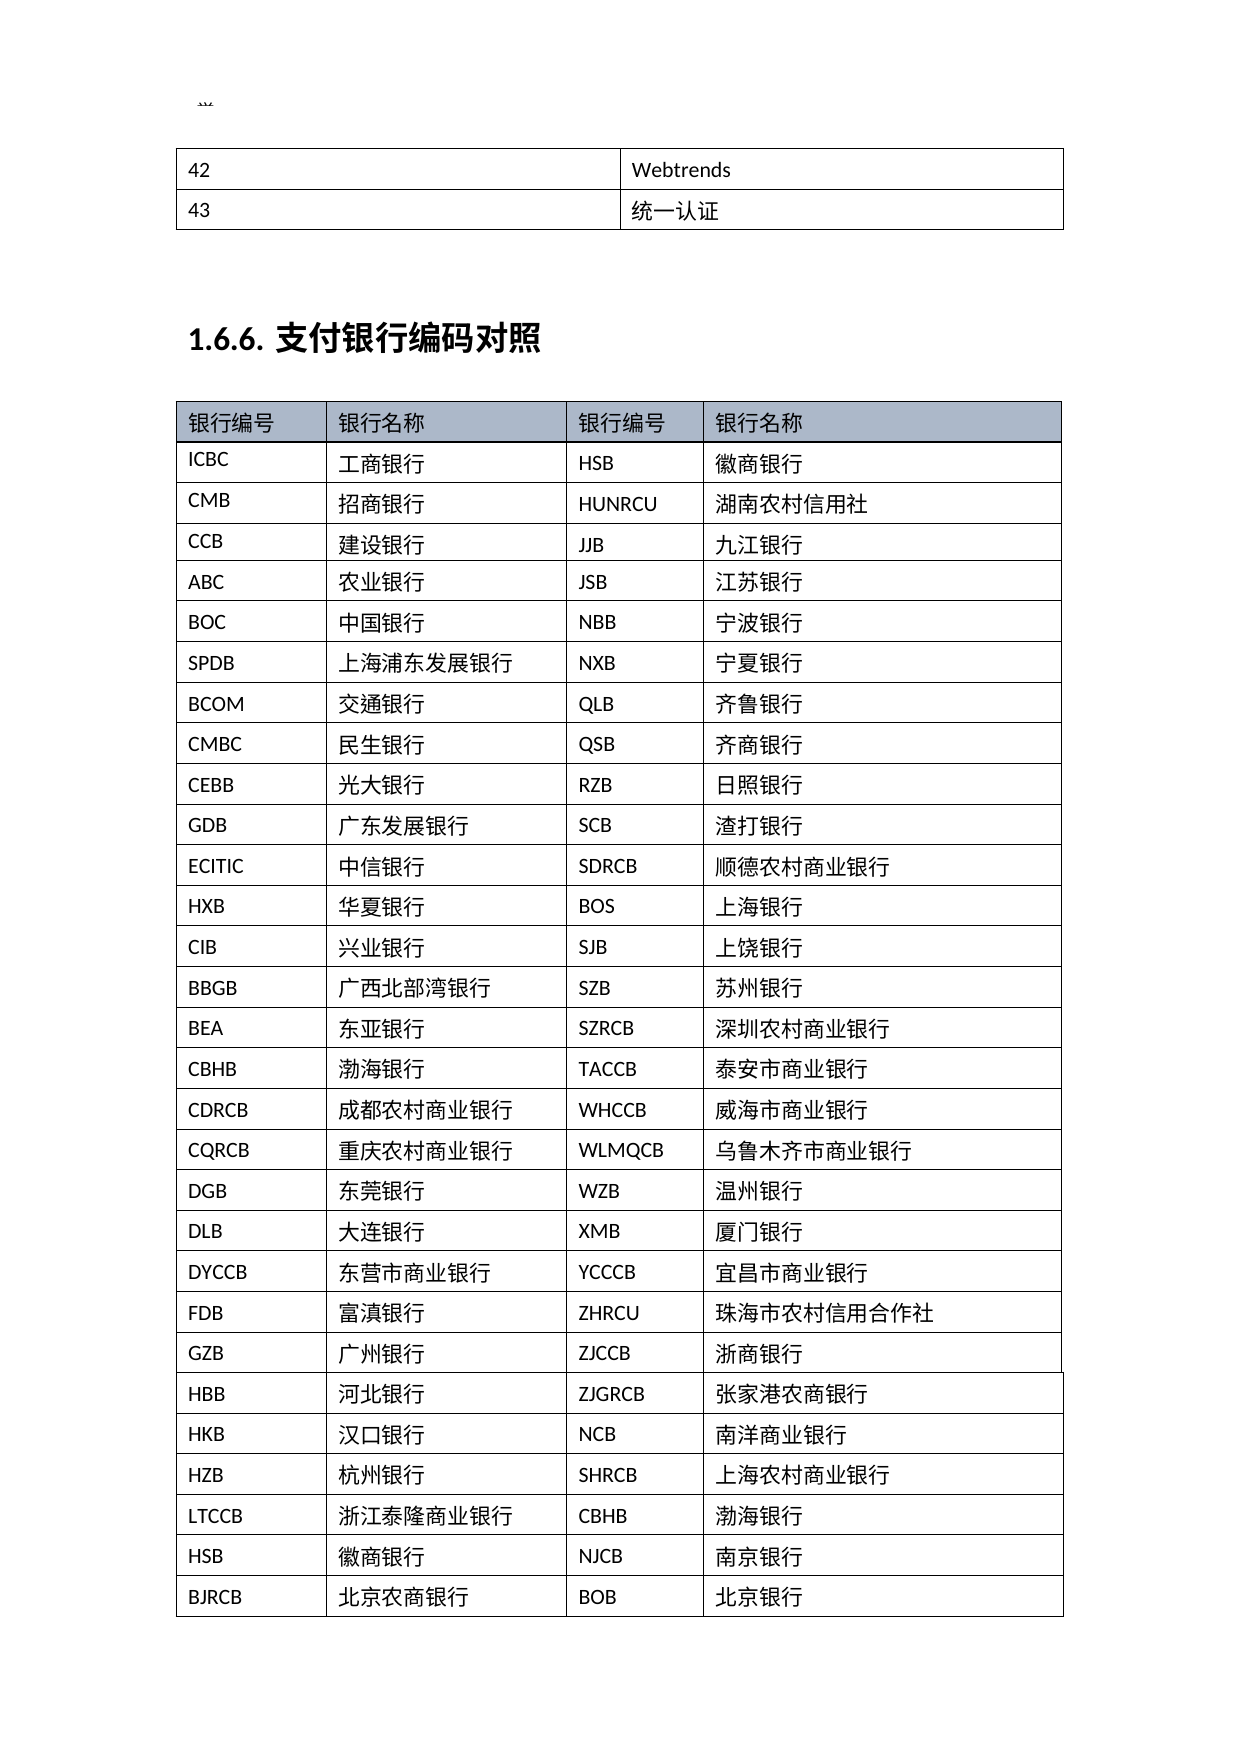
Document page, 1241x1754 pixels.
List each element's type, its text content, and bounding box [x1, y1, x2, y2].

table_cell SZB [567, 967, 703, 1007]
table_cell 成都农村商业银行 [327, 1089, 566, 1128]
table_cell 43 [177, 190, 620, 229]
table_cell 富滇银行 [327, 1292, 566, 1332]
table_cell CQRCB [177, 1130, 326, 1169]
table_cell HKB [177, 1414, 326, 1453]
table_cell 光大银行 [327, 764, 566, 803]
table_cell 42 [177, 149, 620, 188]
table_cell 乌鲁木齐市商业银行 [704, 1130, 1061, 1169]
table_header 银行编号 [567, 402, 703, 441]
table_cell ZJCCB [567, 1333, 703, 1372]
table_cell HBB [177, 1373, 326, 1412]
table_cell 统一认证 [621, 190, 1063, 229]
table_cell 温州银行 [704, 1170, 1061, 1210]
table_cell HUNRCU [567, 483, 703, 523]
table_cell CMB [177, 483, 326, 523]
table_cell DYCCB [177, 1251, 326, 1291]
table_header 银行名称 [704, 402, 1061, 441]
table_cell 华夏银行 [327, 886, 566, 925]
table_cell HXB [177, 886, 326, 925]
table_cell 重庆农村商业银行 [327, 1130, 566, 1169]
table_cell 顺德农村商业银行 [704, 845, 1061, 885]
table_cell 渣打银行 [704, 805, 1061, 844]
table_cell BOB [567, 1576, 703, 1616]
table_cell CBHB [567, 1495, 703, 1534]
table_cell WLMQCB [567, 1130, 703, 1169]
table_cell BCOM [177, 683, 326, 722]
table_cell 威海市商业银行 [704, 1089, 1061, 1128]
table_cell 徽商银行 [704, 443, 1061, 482]
table_cell NXB [567, 642, 703, 682]
table_cell QLB [567, 683, 703, 722]
table_cell GZB [177, 1333, 326, 1372]
table_cell DLB [177, 1211, 326, 1250]
table_cell BBGB [177, 967, 326, 1007]
table_cell GDB [177, 805, 326, 844]
table_cell NJCB [567, 1535, 703, 1575]
table_cell ICBC [177, 443, 326, 482]
table_cell 珠海市农村信用合作社 [704, 1292, 1061, 1332]
table_cell 大连银行 [327, 1211, 566, 1250]
table_cell LTCCB [177, 1495, 326, 1534]
table_cell CDRCB [177, 1089, 326, 1128]
table_cell 张家港农商银行 [704, 1373, 1063, 1412]
table_cell CIB [177, 926, 326, 966]
table_cell 浙江泰隆商业银行 [327, 1495, 566, 1534]
table_cell 河北银行 [327, 1373, 566, 1412]
list 支付银行编码对照 [187, 315, 1096, 360]
table_cell 民生银行 [327, 723, 566, 763]
table_cell SZRCB [567, 1008, 703, 1047]
table_cell ZJGRCB [567, 1373, 703, 1412]
table_cell 上海农村商业银行 [704, 1454, 1063, 1494]
table_cell 泰安市商业银行 [704, 1048, 1061, 1088]
table_cell 宁夏银行 [704, 642, 1061, 682]
table_cell 厦门银行 [704, 1211, 1061, 1250]
table_cell BJRCB [177, 1576, 326, 1616]
table_cell 工商银行 [327, 443, 566, 482]
table_cell 日照银行 [704, 764, 1061, 803]
table_cell ZHRCU [567, 1292, 703, 1332]
table_cell 北京银行 [704, 1576, 1063, 1616]
table_cell 兴业银行 [327, 926, 566, 966]
table_cell ECITIC [177, 845, 326, 885]
table_cell 渤海银行 [327, 1048, 566, 1088]
table_cell SDRCB [567, 845, 703, 885]
table_cell 宁波银行 [704, 601, 1061, 641]
table_cell 徽商银行 [327, 1535, 566, 1575]
table_cell FDB [177, 1292, 326, 1332]
table_cell 中信银行 [327, 845, 566, 885]
table_cell 中国银行 [327, 601, 566, 641]
table_cell 广州银行 [327, 1333, 566, 1372]
table_header 银行名称 [327, 402, 566, 441]
table_cell 九江银行 [704, 524, 1061, 560]
table_cell 深圳农村商业银行 [704, 1008, 1061, 1047]
table_cell HZB [177, 1454, 326, 1494]
table_cell 渤海银行 [704, 1495, 1063, 1534]
table_cell NCB [567, 1414, 703, 1453]
table_cell DGB [177, 1170, 326, 1210]
table_cell 杭州银行 [327, 1454, 566, 1494]
table_cell 北京农商银行 [327, 1576, 566, 1616]
table_cell HSB [567, 443, 703, 482]
table_cell BOC [177, 601, 326, 641]
table_cell 招商银行 [327, 483, 566, 523]
table_cell SCB [567, 805, 703, 844]
table_cell 广东发展银行 [327, 805, 566, 844]
table_cell WHCCB [567, 1089, 703, 1128]
table_cell 浙商银行 [704, 1333, 1061, 1372]
table_cell HSB [177, 1535, 326, 1575]
table_cell 农业银行 [327, 561, 566, 600]
table_cell CCB [177, 524, 326, 560]
table_cell Webtrends [621, 149, 1063, 188]
table_cell JSB [567, 561, 703, 600]
table_header 银行编号 [177, 402, 326, 441]
table_cell QSB [567, 723, 703, 763]
table_cell 齐鲁银行 [704, 683, 1061, 722]
table_cell 上海浦东发展银行 [327, 642, 566, 682]
table_cell 南洋商业银行 [704, 1414, 1063, 1453]
table_cell BOS [567, 886, 703, 925]
table_cell WZB [567, 1170, 703, 1210]
table_cell 南京银行 [704, 1535, 1063, 1575]
table_cell 上饶银行 [704, 926, 1061, 966]
table_cell CEBB [177, 764, 326, 803]
table_cell CMBC [177, 723, 326, 763]
table_cell 湖南农村信用社 [704, 483, 1061, 523]
table_cell 东莞银行 [327, 1170, 566, 1210]
table_cell 东营市商业银行 [327, 1251, 566, 1291]
table_cell 广西北部湾银行 [327, 967, 566, 1007]
table_cell BEA [177, 1008, 326, 1047]
table_cell 上海银行 [704, 886, 1061, 925]
table_cell JJB [567, 524, 703, 560]
table_cell 交通银行 [327, 683, 566, 722]
table_cell RZB [567, 764, 703, 803]
table_cell CBHB [177, 1048, 326, 1088]
table_cell 齐商银行 [704, 723, 1061, 763]
table_cell SJB [567, 926, 703, 966]
table_cell 东亚银行 [327, 1008, 566, 1047]
table_cell NBB [567, 601, 703, 641]
table_cell ABC [177, 561, 326, 600]
table_cell SHRCB [567, 1454, 703, 1494]
table_cell SPDB [177, 642, 326, 682]
table_cell 江苏银行 [704, 561, 1061, 600]
table_cell TACCB [567, 1048, 703, 1088]
table_cell XMB [567, 1211, 703, 1250]
table_cell 宜昌市商业银行 [704, 1251, 1061, 1291]
table_cell 苏州银行 [704, 967, 1061, 1007]
table_cell YCCCB [567, 1251, 703, 1291]
table_cell 汉口银行 [327, 1414, 566, 1453]
table_cell 建设银行 [327, 524, 566, 560]
